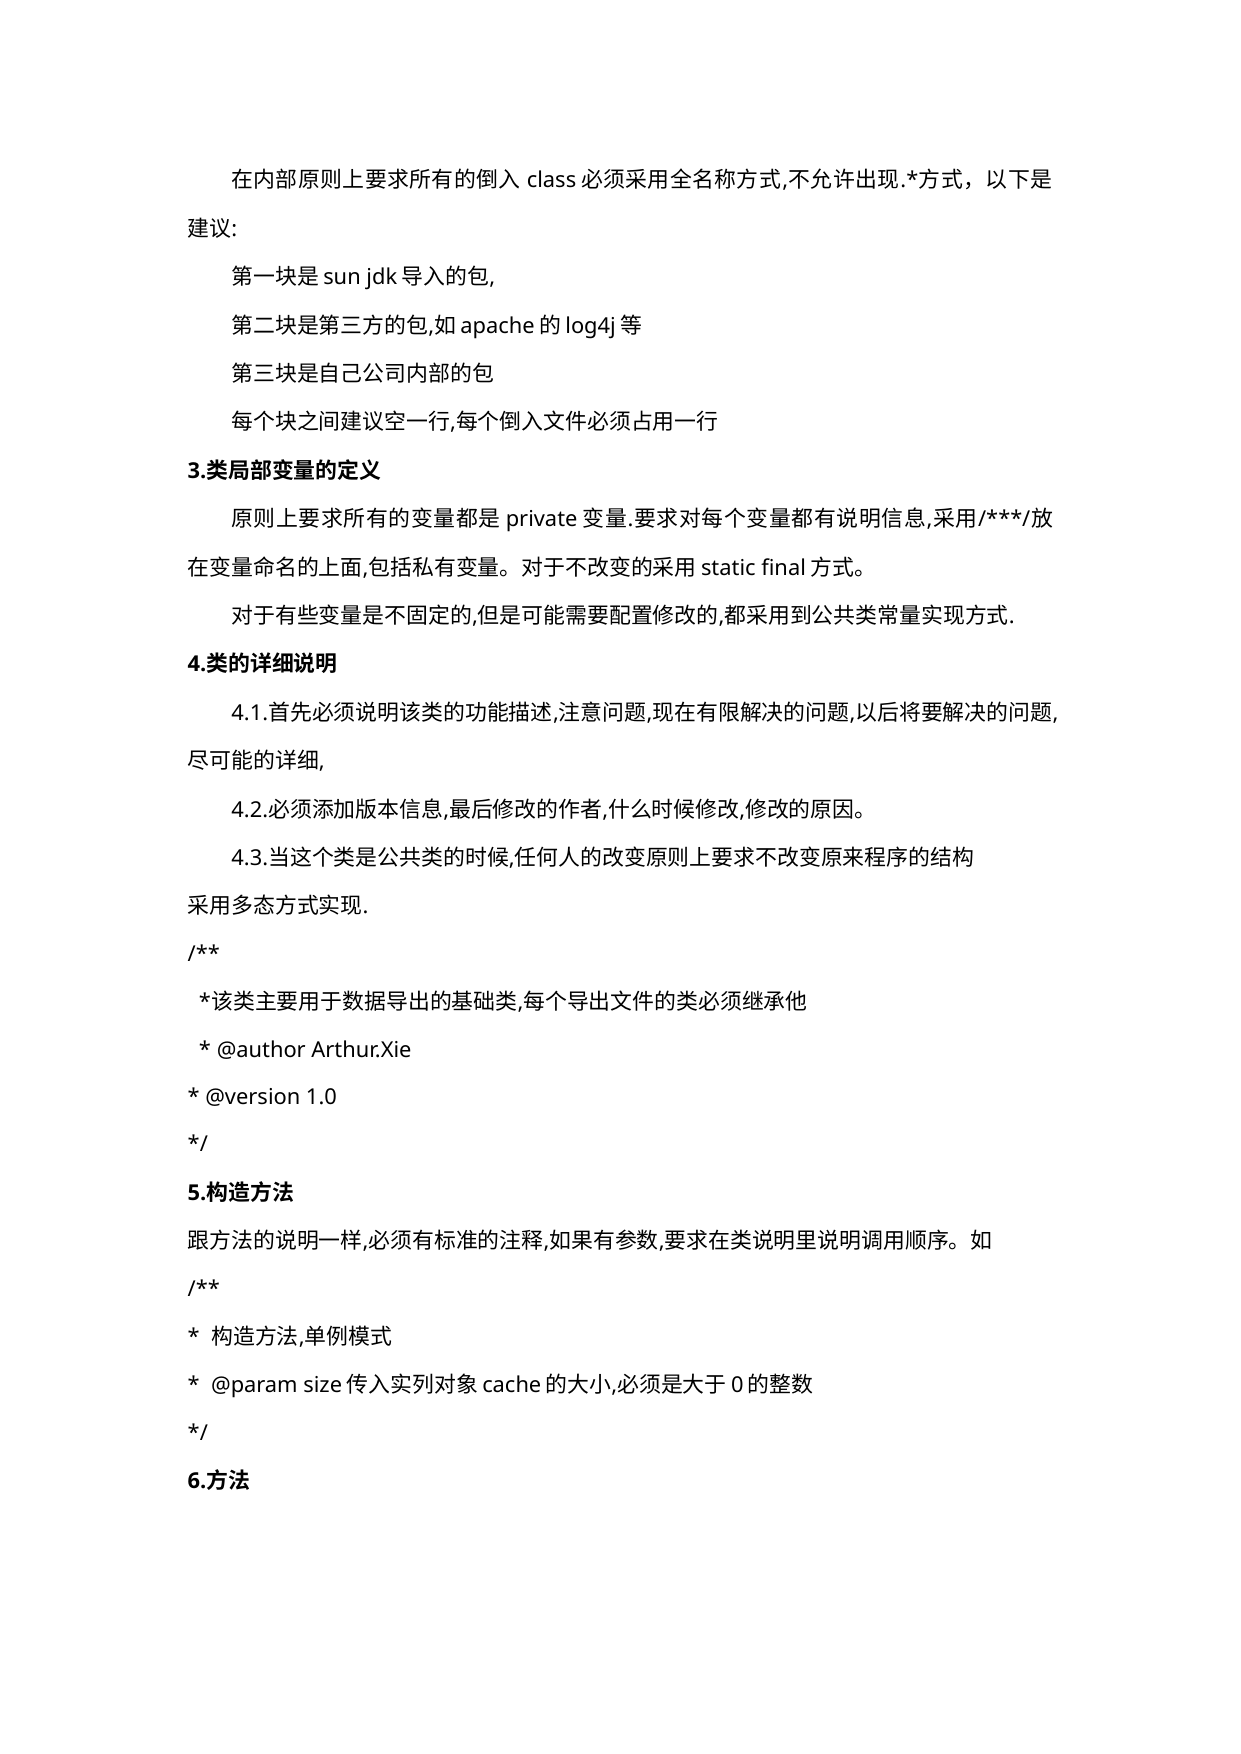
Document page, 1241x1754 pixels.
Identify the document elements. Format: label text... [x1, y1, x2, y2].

text 跟方法的说明一样,必须有标准的注释,如果有参数,要求在类说明里说明调用顺序。如 [187, 1223, 1053, 1255]
text 第一块是sun jdk导入的包, [187, 259, 1053, 292]
text */ [187, 1127, 1053, 1159]
text * @author Arthur.Xie [187, 1032, 1053, 1065]
text 第三块是自己公司内部的包 [187, 356, 1053, 388]
text 5.构造方法 [187, 1174, 1053, 1207]
text /** [187, 1271, 1053, 1304]
text 4.类的详细说明 [187, 646, 1053, 679]
text 4.1.首先必须说明该类的功能描述,注意问题,现在有限解决的问题,以后将要解决的问题,尽可能的详细, [187, 694, 1053, 776]
text */ [187, 1415, 1053, 1448]
text 3.类局部变量的定义 [187, 452, 1053, 485]
text 4.3.当这个类是公共类的时候,任何人的改变原则上要求不改变原来程序的结构 [187, 840, 1053, 872]
text 4.2.必须添加版本信息,最后修改的作者,什么时候修改,修改的原因。 [187, 792, 1053, 824]
text 采用多态方式实现. [187, 888, 1053, 921]
text 每个块之间建议空一行,每个倒入文件必须占用一行 [187, 404, 1053, 437]
text 原则上要求所有的变量都是private变量.要求对每个变量都有说明信息,采用/***/放在变量命名的上面,包括私有变量。对于不改变的采用static final方式。 [187, 501, 1053, 582]
text * @version 1.0 [187, 1080, 1053, 1112]
text 第二块是第三方的包,如apache的log4j等 [187, 307, 1053, 340]
text * 构造方法,单例模式 [187, 1318, 1053, 1351]
text *该类主要用于数据导出的基础类,每个导出文件的类必须继承他 [187, 984, 1053, 1016]
text /** [187, 937, 1053, 969]
text 6.方法 [187, 1463, 1053, 1495]
text * @param size传入实列对象cache的大小,必须是大于0的整数 [187, 1367, 1053, 1399]
text 对于有些变量是不固定的,但是可能需要配置修改的,都采用到公共类常量实现方式. [187, 598, 1053, 630]
text 在内部原则上要求所有的倒入class必须采用全名称方式,不允许出现.*方式，以下是建议: [187, 162, 1053, 243]
